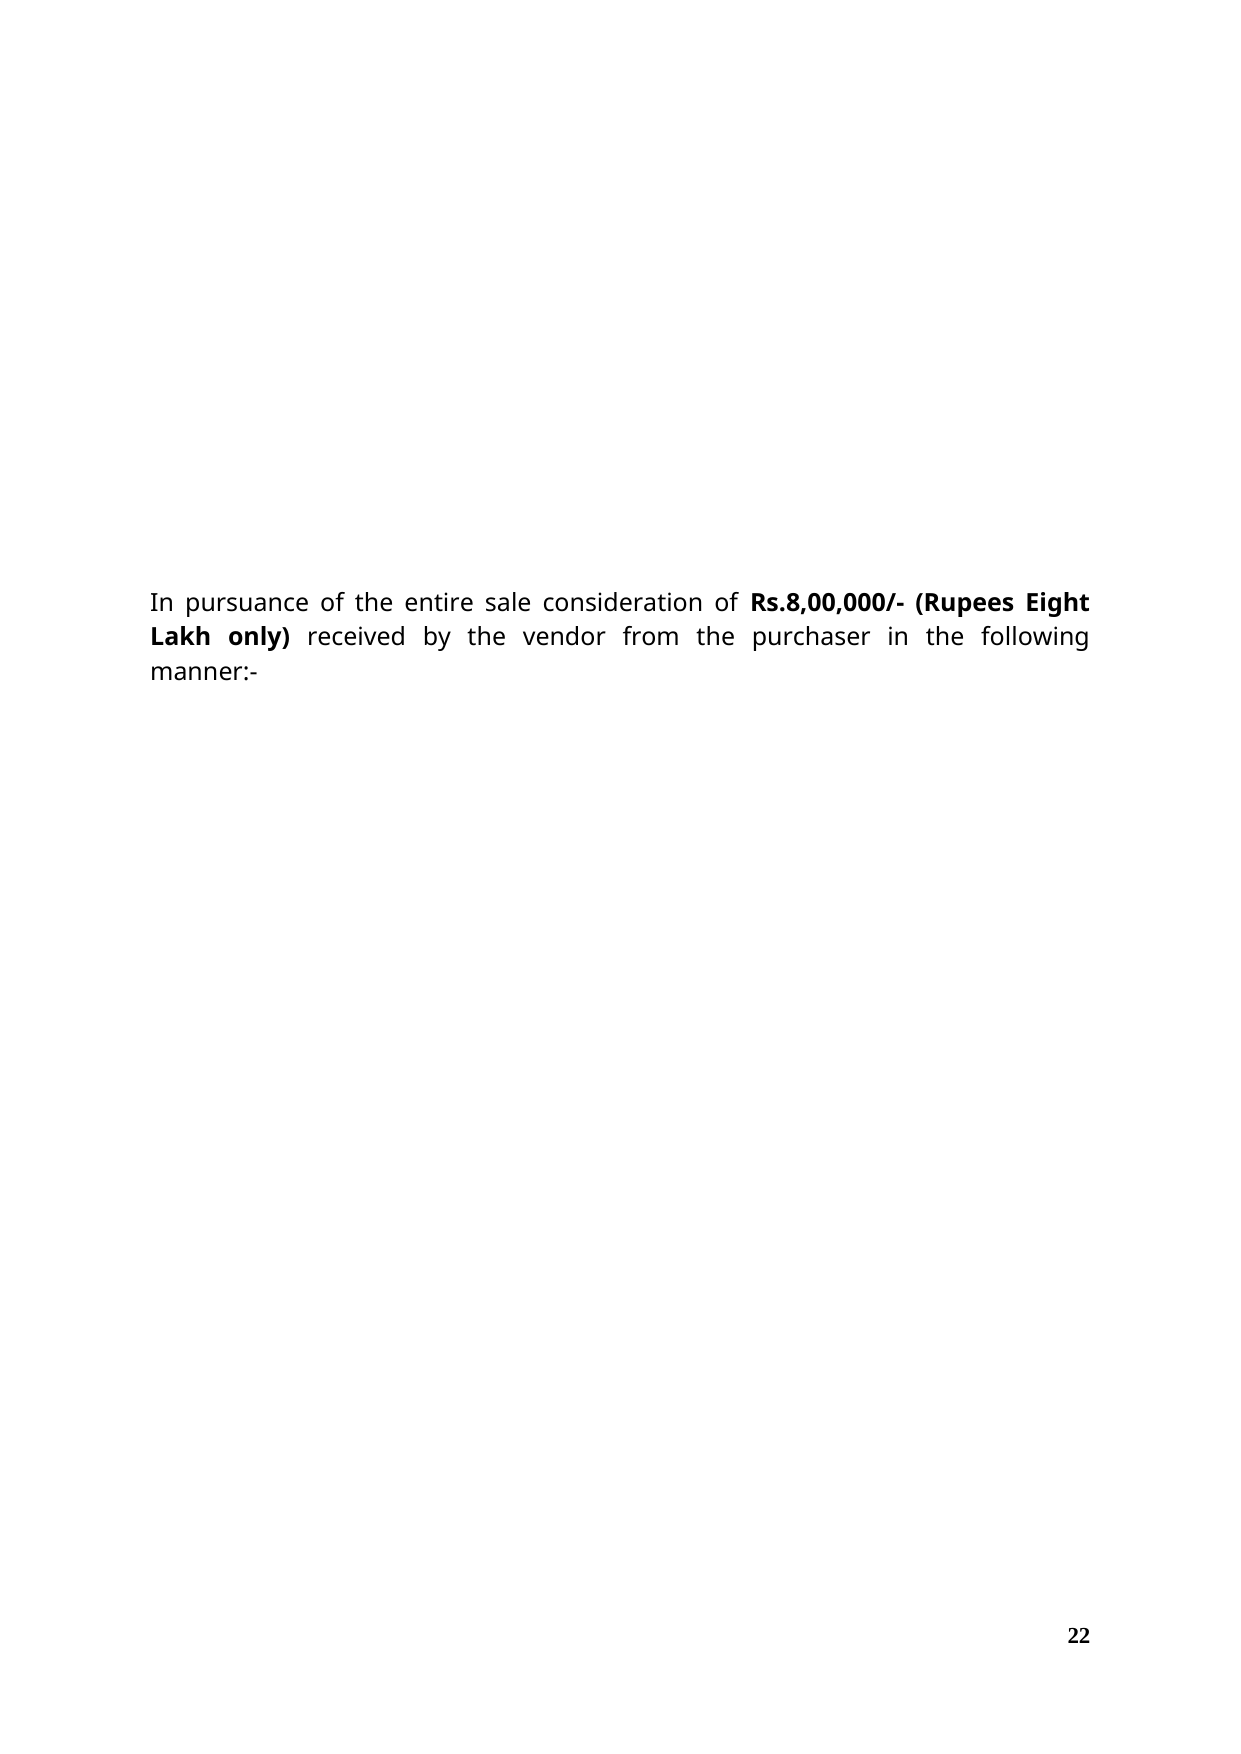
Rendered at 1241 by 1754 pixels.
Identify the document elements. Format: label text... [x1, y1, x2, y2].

text In pursuance of the entire sale consideration of Rs.8,00,000/- (Rupees Eight Lakh only) received by the vendor from the purchaser in the following manner:- [150, 585, 1090, 687]
